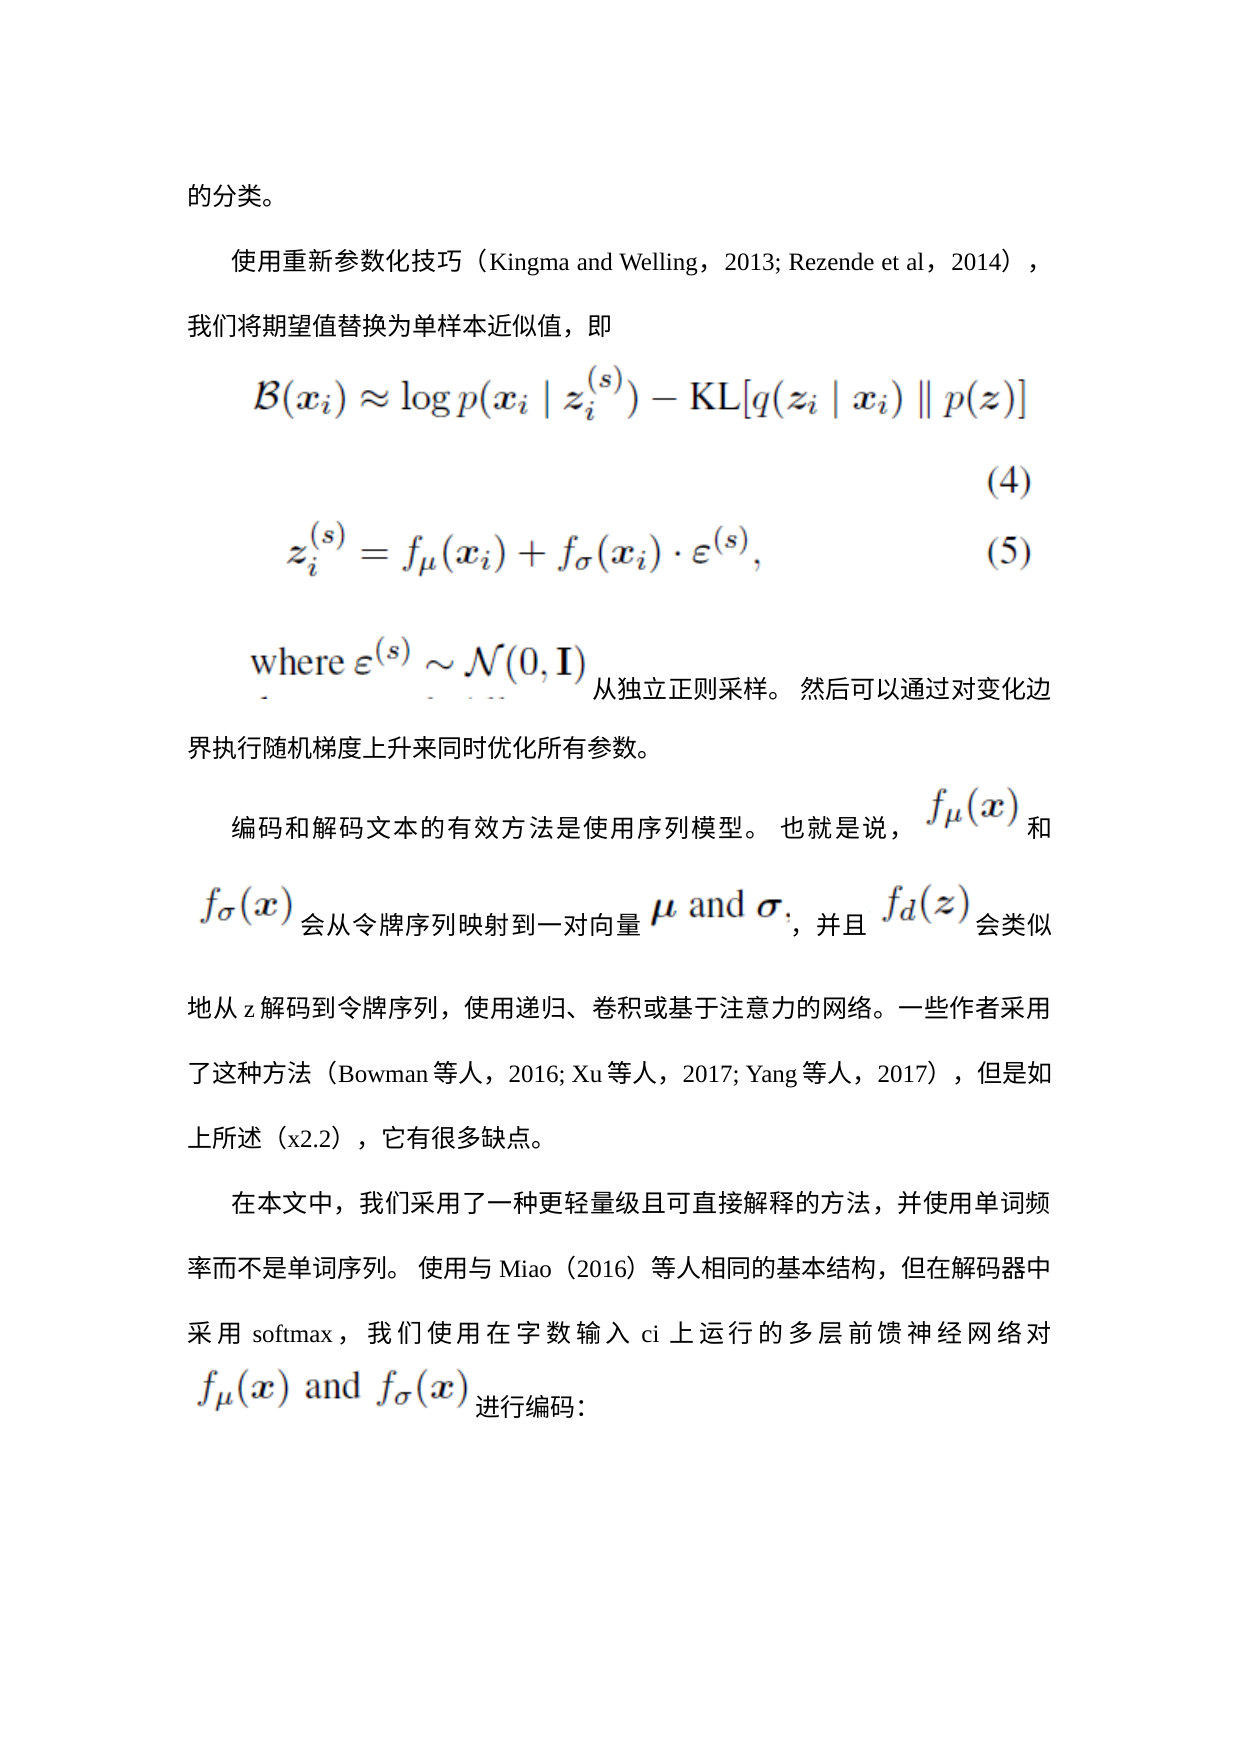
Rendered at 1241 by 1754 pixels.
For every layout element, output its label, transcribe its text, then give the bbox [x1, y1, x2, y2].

picture [187, 878, 300, 935]
picture [187, 1364, 476, 1416]
text 使用重新参数化技巧（Kingma and Welling，2013; Rezende et al，2014），我们将期望值替换为单样本近似值，即 [187, 227, 1053, 357]
text 编码和解码文本的有效方法是使用序列模型。 也就是说，和会从令牌序列映射到一对向量，并且会类似地从z解码到令牌序列，使用递归、卷积或基于注意力的网络。一些作者采用了这种方法（Bowman等人，2016; Xu等人，2017; Yang等人，2017），但是如上所述（x2.2），它有很多缺点。 [187, 779, 1053, 1169]
text 从独立正则采样。 然后可以通过对变化边界执行随机梯度上升来同时优化所有参数。 [187, 617, 1053, 779]
picture [231, 617, 593, 699]
picture [231, 357, 1066, 600]
picture [916, 779, 1028, 838]
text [187, 162, 1053, 227]
text 在本文中，我们采用了一种更轻量级且可直接解释的方法，并使用单词频率而不是单词序列。 使用与Miao（2016）等人相同的基本结构，但在解码器中采用softmax，我们使用在字数输入ci上运行的多层前馈神经网络对进行编码： [187, 1169, 1053, 1429]
picture [642, 887, 790, 935]
picture [868, 877, 976, 935]
